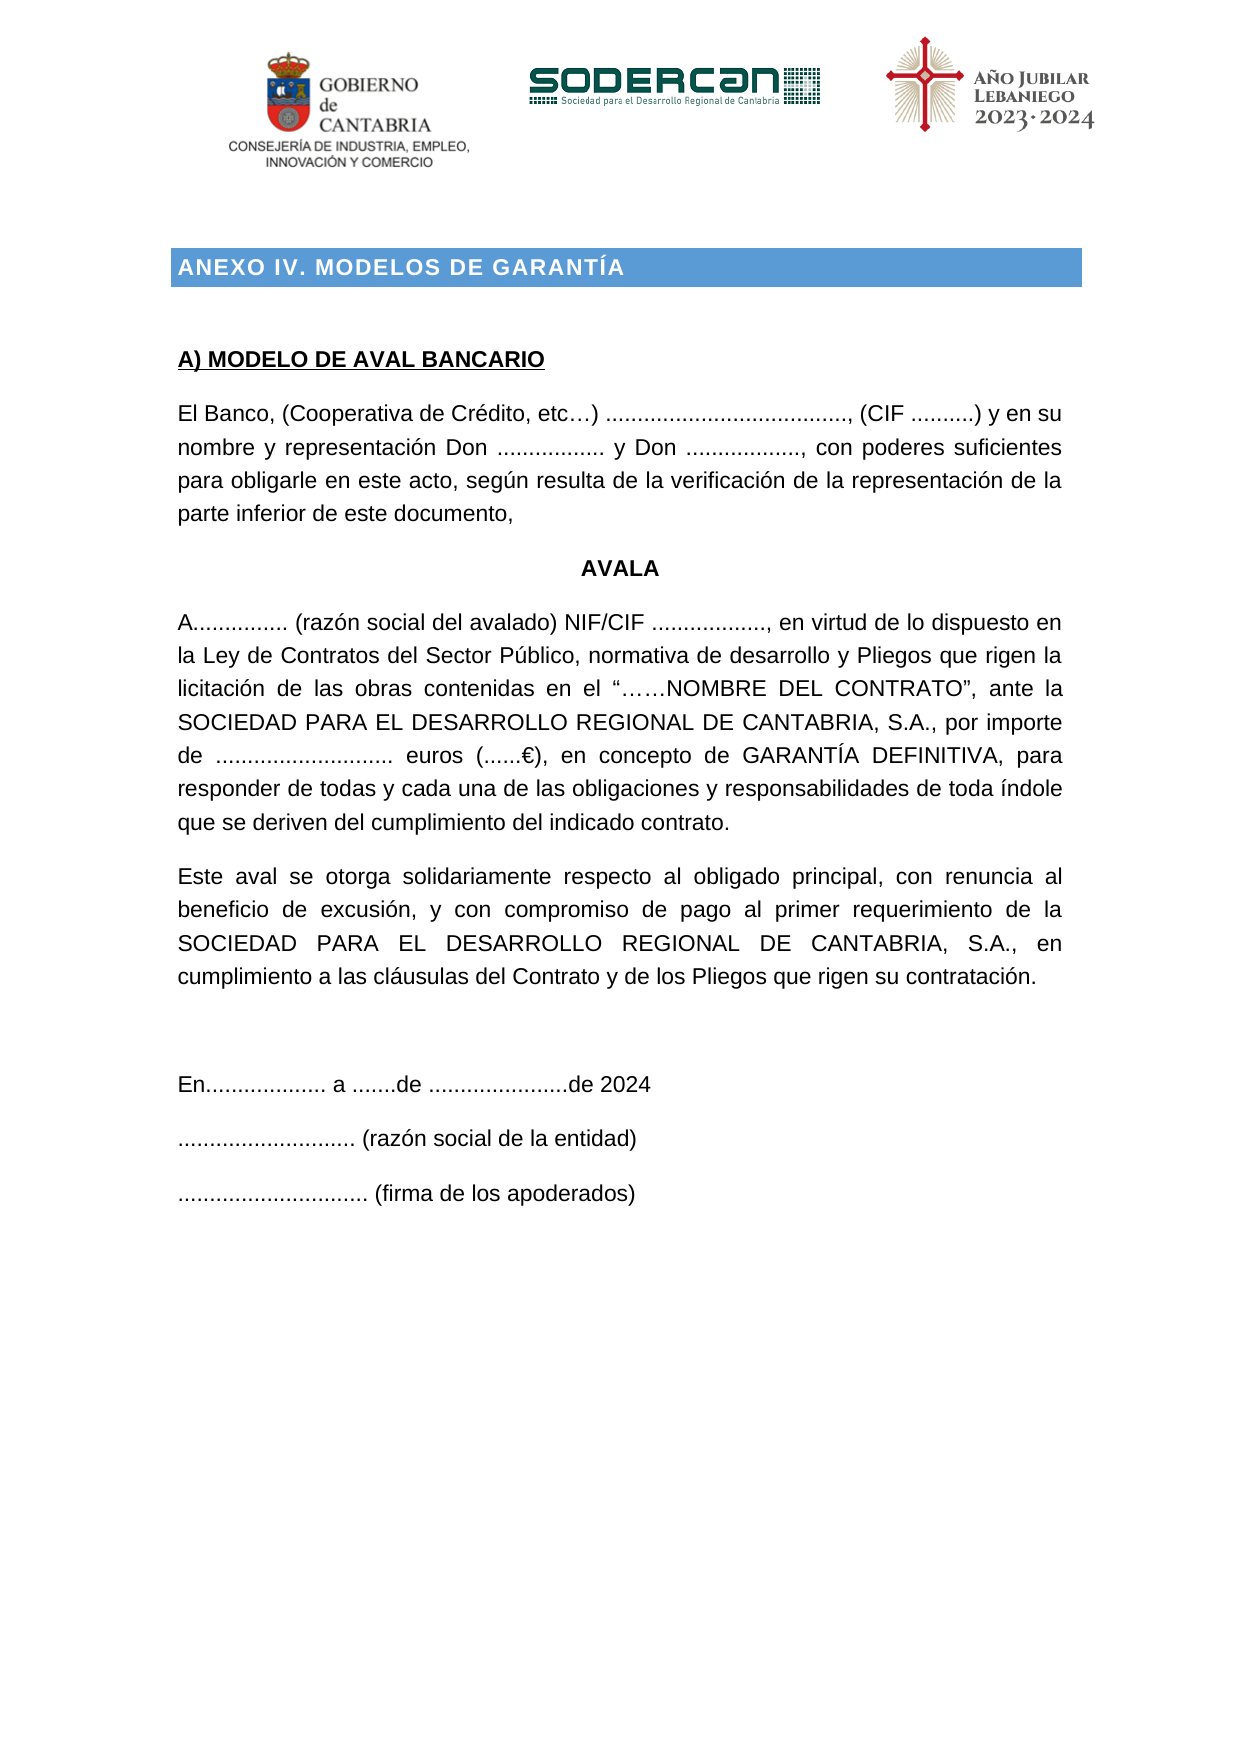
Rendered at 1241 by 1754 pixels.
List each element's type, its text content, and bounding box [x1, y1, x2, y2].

text En................... a .......de ......................de 2024 [177, 1064, 1063, 1098]
text A............... (razón social del avalado) NIF/CIF .................., en virtud de lo dispuesto en la Ley de Contratos del Sector Público, normativa de desarrollo y Pliegos que rigen la licitación de las obras contenidas en el “……NOMBRE DEL CONTRATO”, ante la SOCIEDAD PARA EL DESARROLLO REGIONAL DE CANTABRIA, S.A., por importe de ............................ euros (......€), en concepto de GARANTÍA DEFINITIVA, para responder de todas y cada una de las obligaciones y responsabilidades de toda índole que se deriven del cumplimiento del indicado contrato. [177, 602, 1063, 835]
text ............................ (razón social de la entidad) [177, 1118, 1063, 1152]
text AVALA [177, 548, 1063, 581]
picture [225, 48, 473, 171]
picture [520, 57, 824, 113]
text Este aval se otorga solidariamente respecto al obligado principal, con renuncia al beneficio de excusión, y con compromiso de pago al primer requerimiento de la SOCIEDAD PARA EL DESARROLLO REGIONAL DE CANTABRIA, S.A., en cumplimiento a las cláusulas del Contrato y de los Pliegos que rigen su contratación. [177, 856, 1063, 989]
text Anexo iV. modelos de garantía [177, 254, 1076, 280]
picture [883, 34, 1099, 136]
text El Banco, (Cooperativa de Crédito, etc…) ......................................, (CIF ..........) y en su nombre y representación Don ................. y Don .................., con poderes suficientes para obligarle en este acto, según resulta de la verificación de la representación de la parte inferior de este documento, [177, 393, 1063, 527]
text .............................. (firma de los apoderados) [177, 1173, 1063, 1206]
text A) MODELO DE AVAL BANCARIO [177, 339, 1063, 373]
